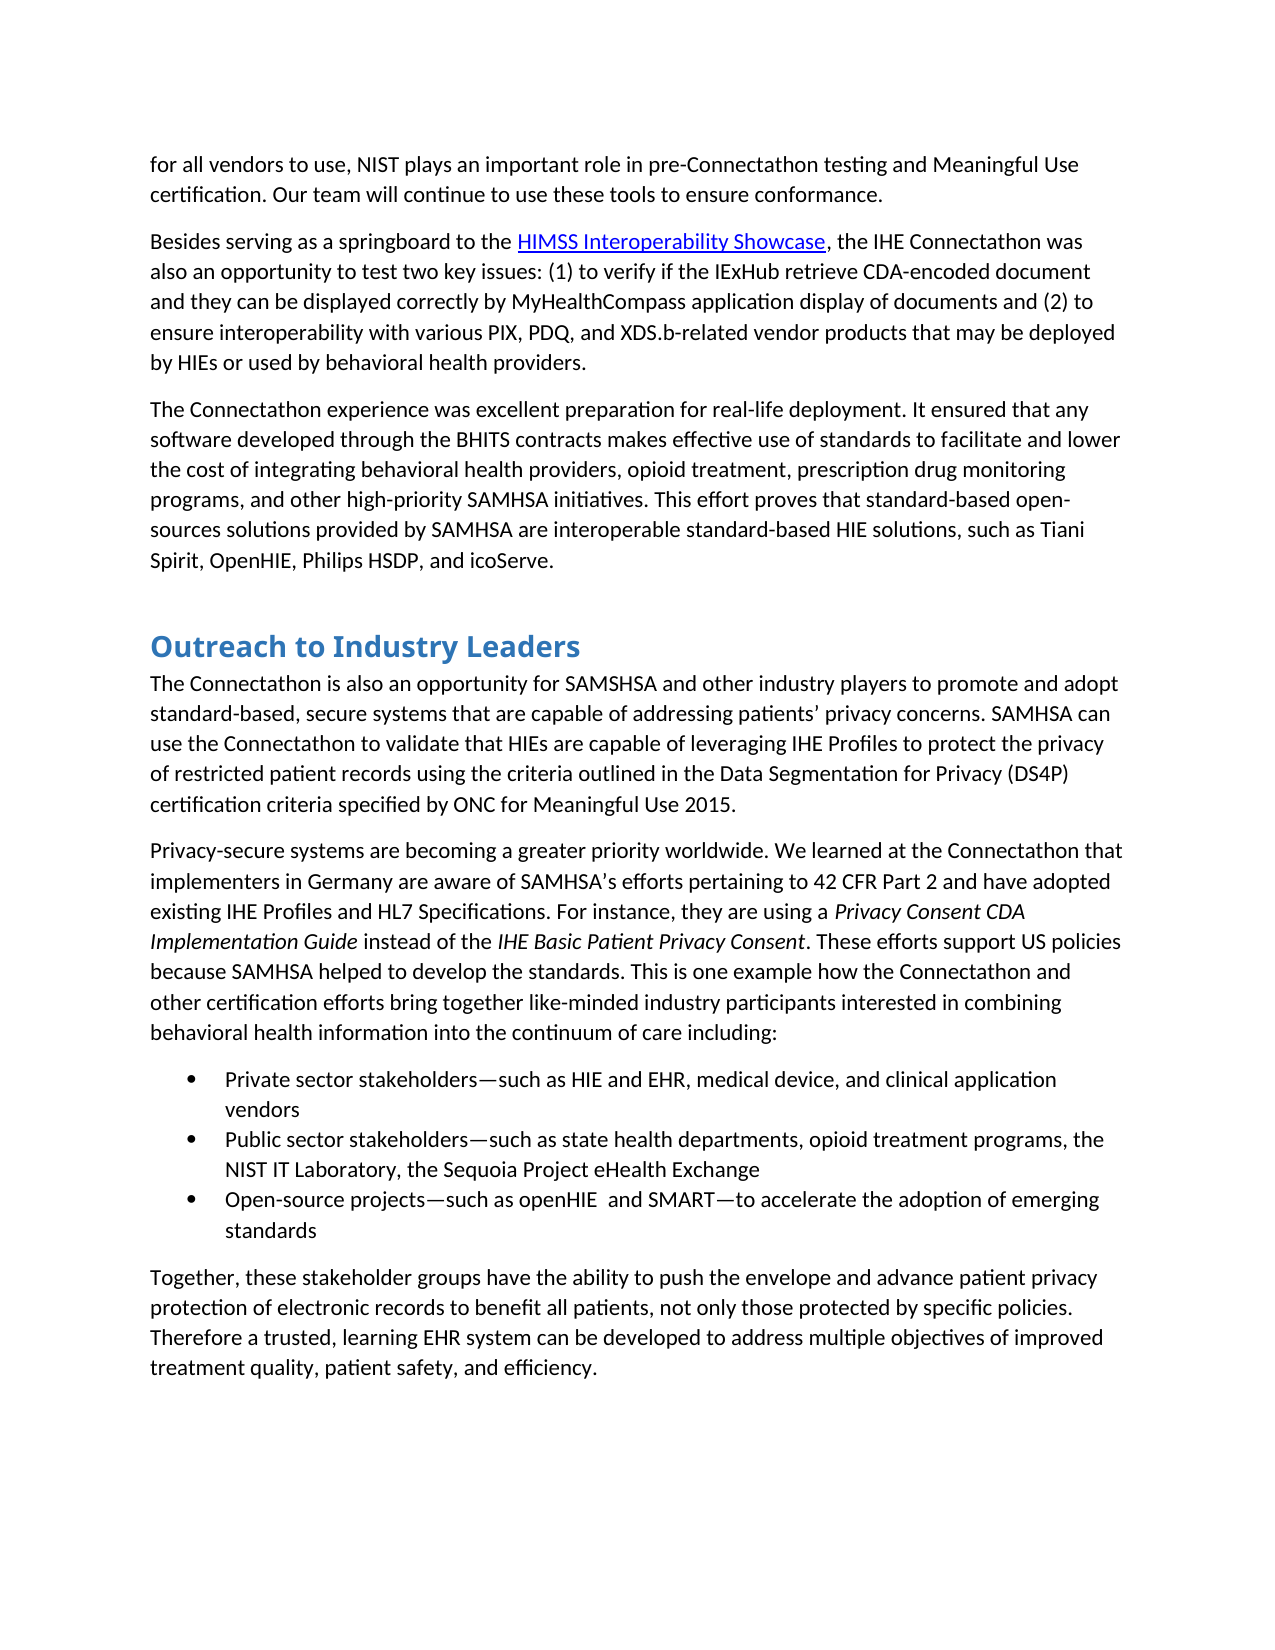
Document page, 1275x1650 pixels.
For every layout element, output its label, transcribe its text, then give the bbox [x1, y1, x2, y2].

list Private sector stakeholders—such as HIE and EHR, medical device, and clinical application vendors [187, 1065, 1125, 1123]
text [150, 150, 1125, 208]
text The Connectathon is also an opportunity for SAMSHSA and other industry players to promote and adopt standard-based, secure systems that are capable of addressing patients’ privacy concerns. SAMHSA can use the Connectathon to validate that HIEs are capable of leveraging IHE Profiles to protect the privacy of restricted patient records using the criteria outlined in the Data Segmentation for Privacy (DS4P) certification criteria specified by ONC for Meaningful Use 2015. [150, 669, 1125, 818]
list Public sector stakeholders—such as state health departments, opioid treatment programs, the NIST IT Laboratory, the Sequoia Project eHealth Exchange [187, 1125, 1125, 1183]
text The Connectathon experience was excellent preparation for real-life deployment. It ensured that any software developed through the BHITS contracts makes effective use of standards to facilitate and lower the cost of integrating behavioral health providers, opioid treatment, prescription drug monitoring programs, and other high-priority SAMHSA initiatives. This effort proves that standard-based open-sources solutions provided by SAMHSA are interoperable standard-based HIE solutions, such as Tiani Spirit, OpenHIE, Philips HSDP, and icoServe. [150, 395, 1125, 574]
text Privacy-secure systems are becoming a greater priority worldwide. We learned at the Connectathon that implementers in Germany are aware of SAMHSA’s efforts pertaining to 42 CFR Part 2 and have adopted existing IHE Profiles and HL7 Specifications. For instance, they are using a Privacy Consent CDA Implementation Guide instead of the IHE Basic Patient Privacy Consent. These efforts support US policies because SAMHSA helped to develop the standards. This is one example how the Connectathon and other certification efforts bring together like-minded industry participants interested in combining behavioral health information into the continuum of care including: [150, 837, 1125, 1046]
text Besides serving as a springboard to the HIMSS Interoperability Showcase, the IHE Connectathon was also an opportunity to test two key issues: (1) to verify if the IExHub retrieve CDA-encoded document and they can be displayed correctly by MyHealthCompass application display of documents and (2) to ensure interoperability with various PIX, PDQ, and XDS.b-related vendor products that may be deployed by HIEs or used by behavioral health providers. [150, 227, 1125, 376]
subtitle Outreach to Industry Leaders [150, 626, 1125, 666]
text Together, these stakeholder groups have the ability to push the envelope and advance patient privacy protection of electronic records to benefit all patients, not only those protected by specific policies. Therefore a trusted, learning EHR system can be developed to address multiple objectives of improved treatment quality, patient safety, and efficiency. [150, 1263, 1125, 1381]
list Open-source projects—such as openHIE and SMART—to accelerate the adoption of emerging standards [187, 1186, 1125, 1244]
